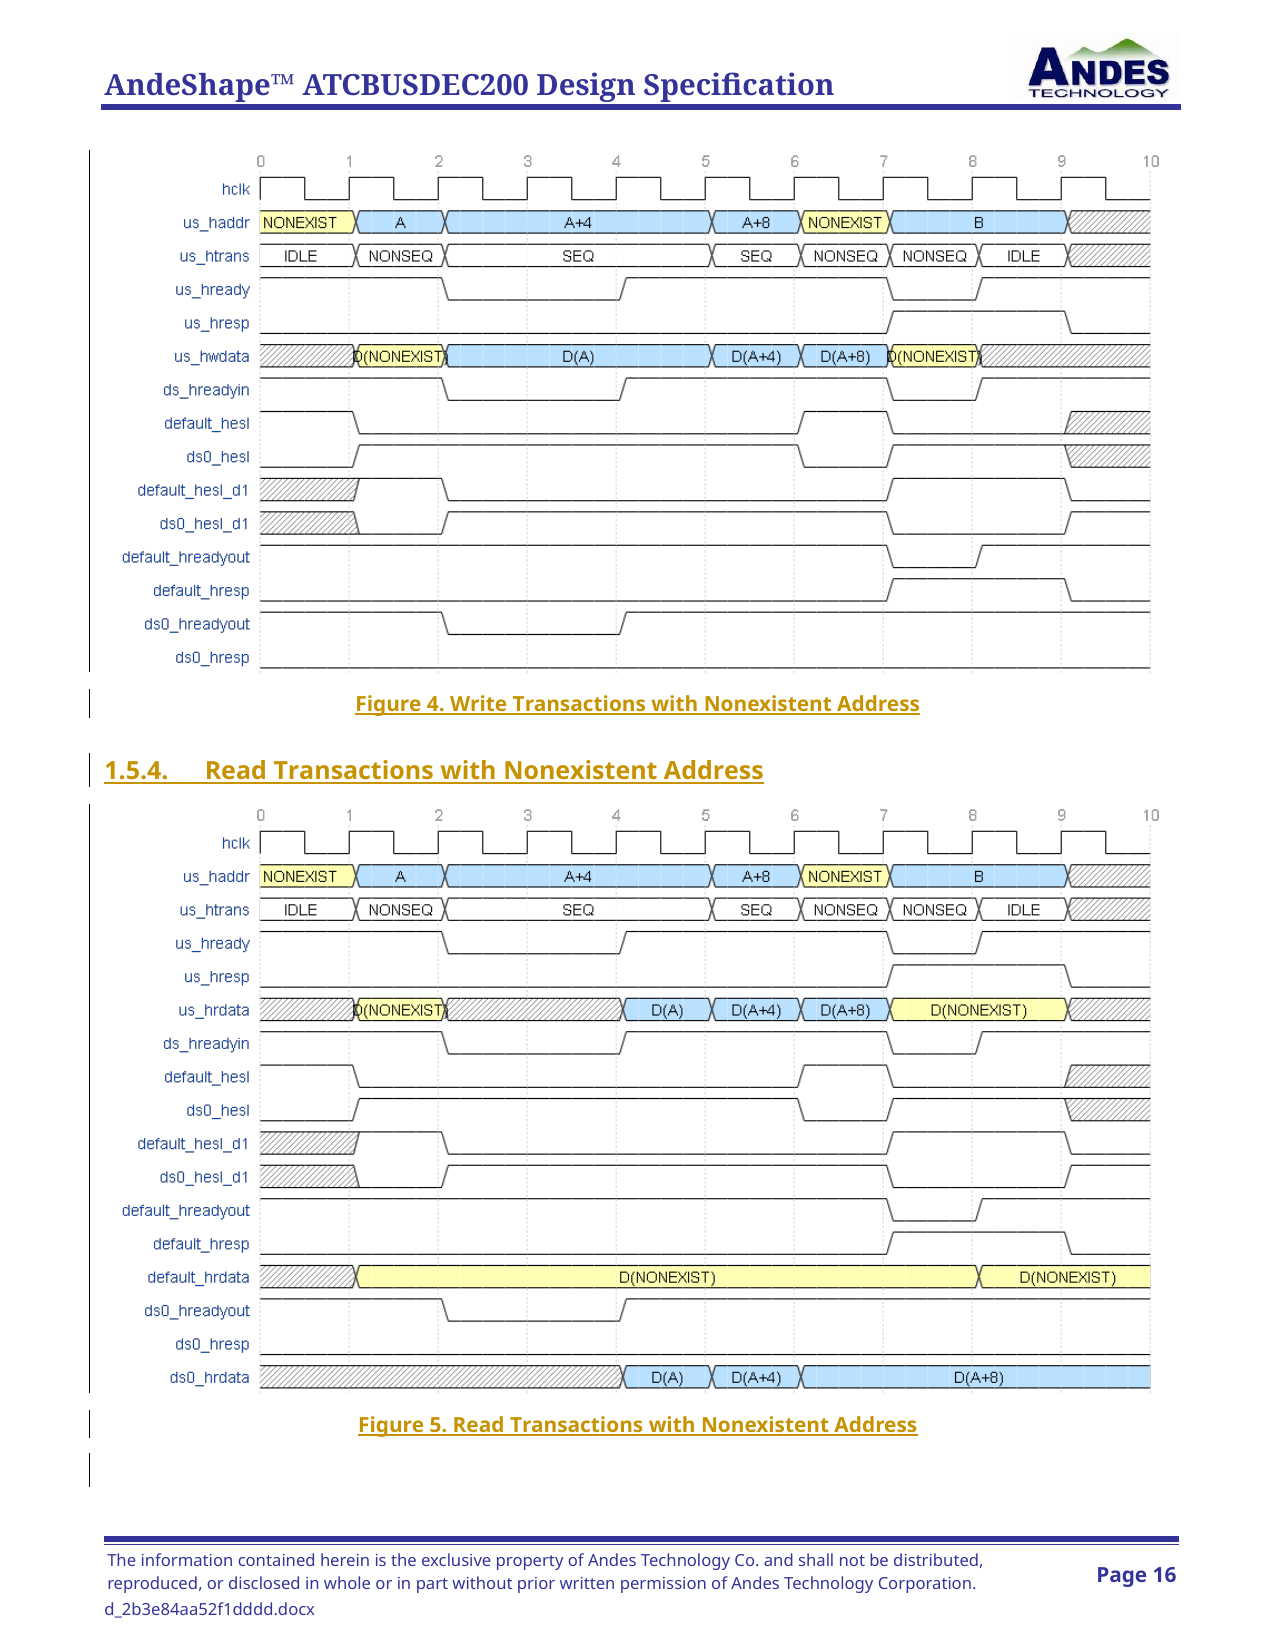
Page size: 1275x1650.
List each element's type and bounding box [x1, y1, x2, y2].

picture [1015, 33, 1181, 101]
picture [104, 803, 1172, 1393]
picture [104, 150, 1172, 673]
